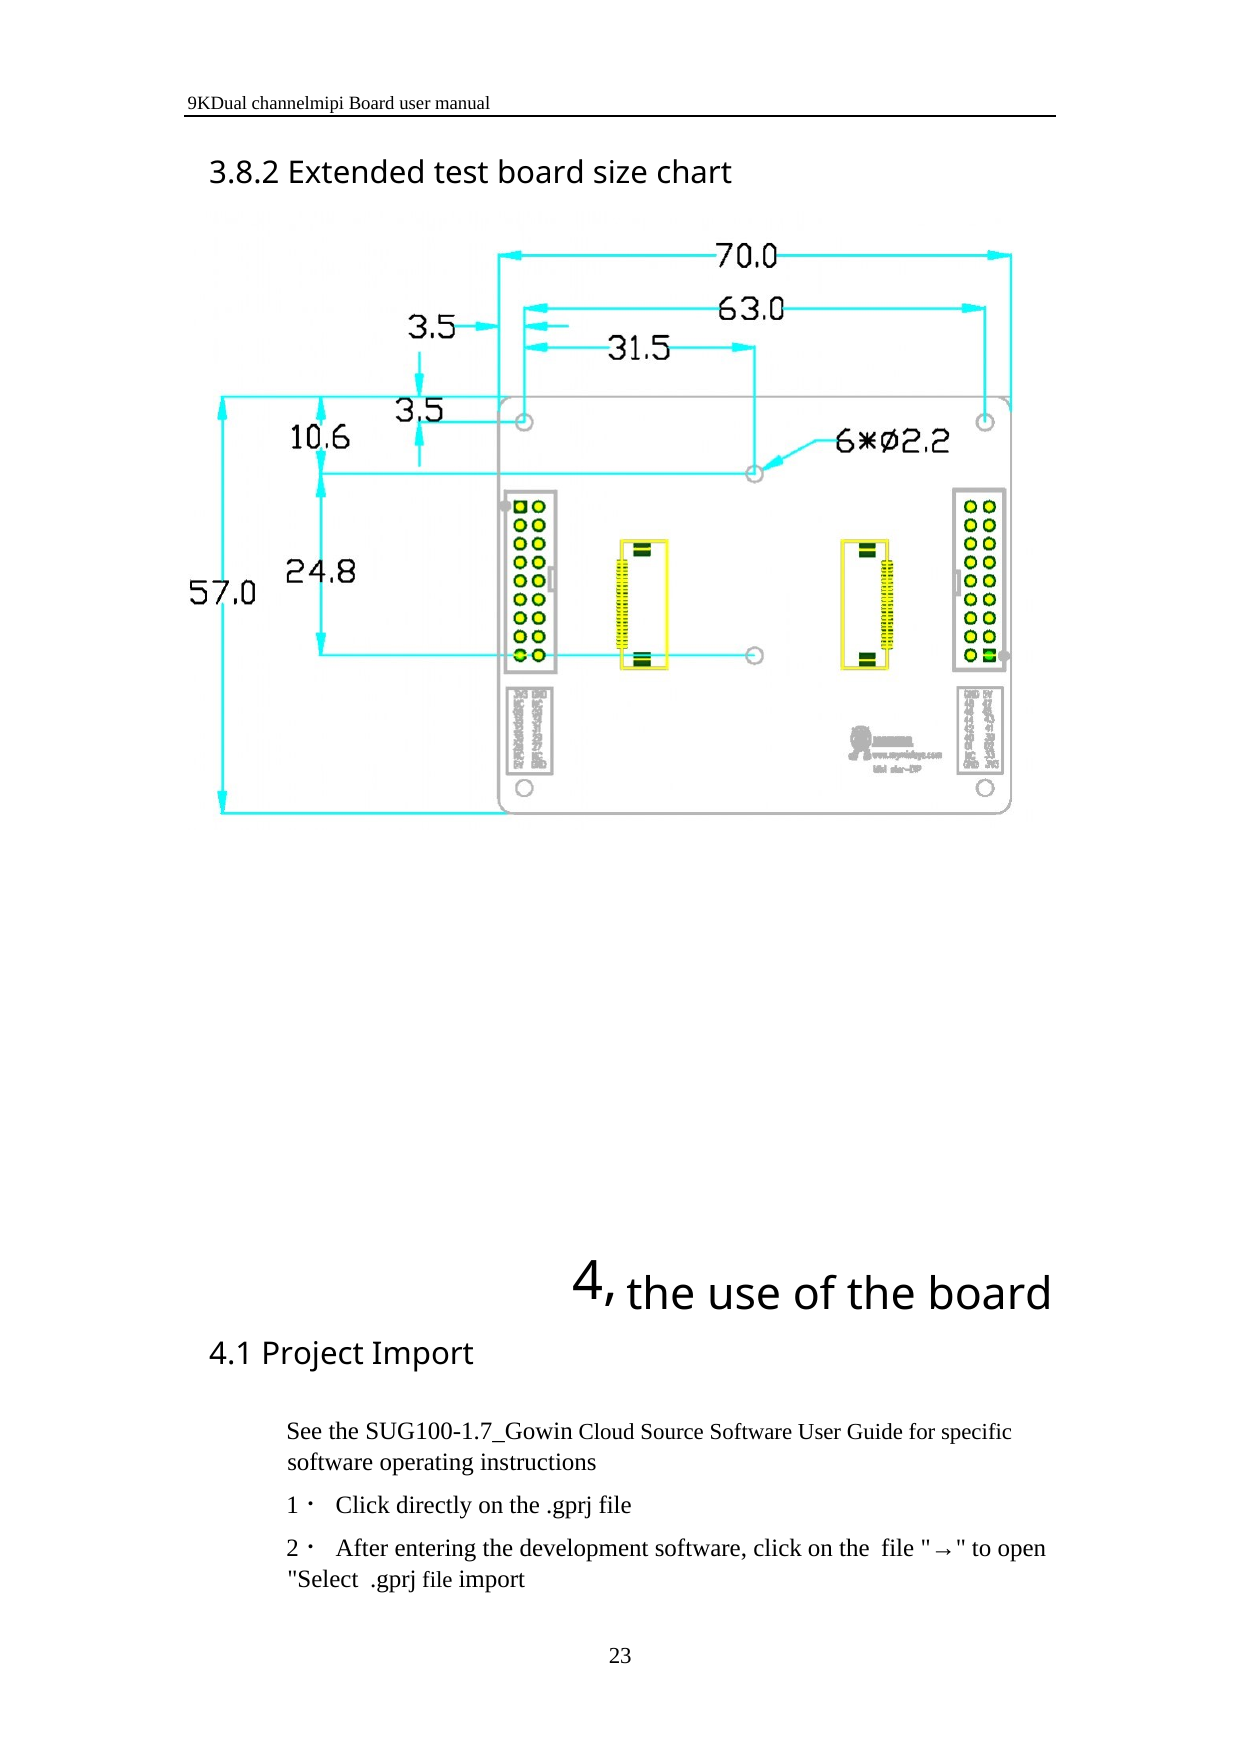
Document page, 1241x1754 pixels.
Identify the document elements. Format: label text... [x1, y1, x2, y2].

picture [187, 211, 1053, 830]
subtitle 3.8.2 Extended test board size chart [209, 150, 1069, 193]
text 1． Click directly on the .gprj file [286, 1490, 1069, 1519]
text 2． After entering the development software, click on the file "→" to open "Select .gprj file import [286, 1533, 1069, 1593]
subtitle 4, the use of the board [187, 1217, 1053, 1322]
subtitle 4.1 Project Import [209, 1331, 1069, 1373]
text See the SUG100-1.7_Gowin Cloud Source Software User Guide for specific software operating instructions [286, 1416, 1069, 1476]
